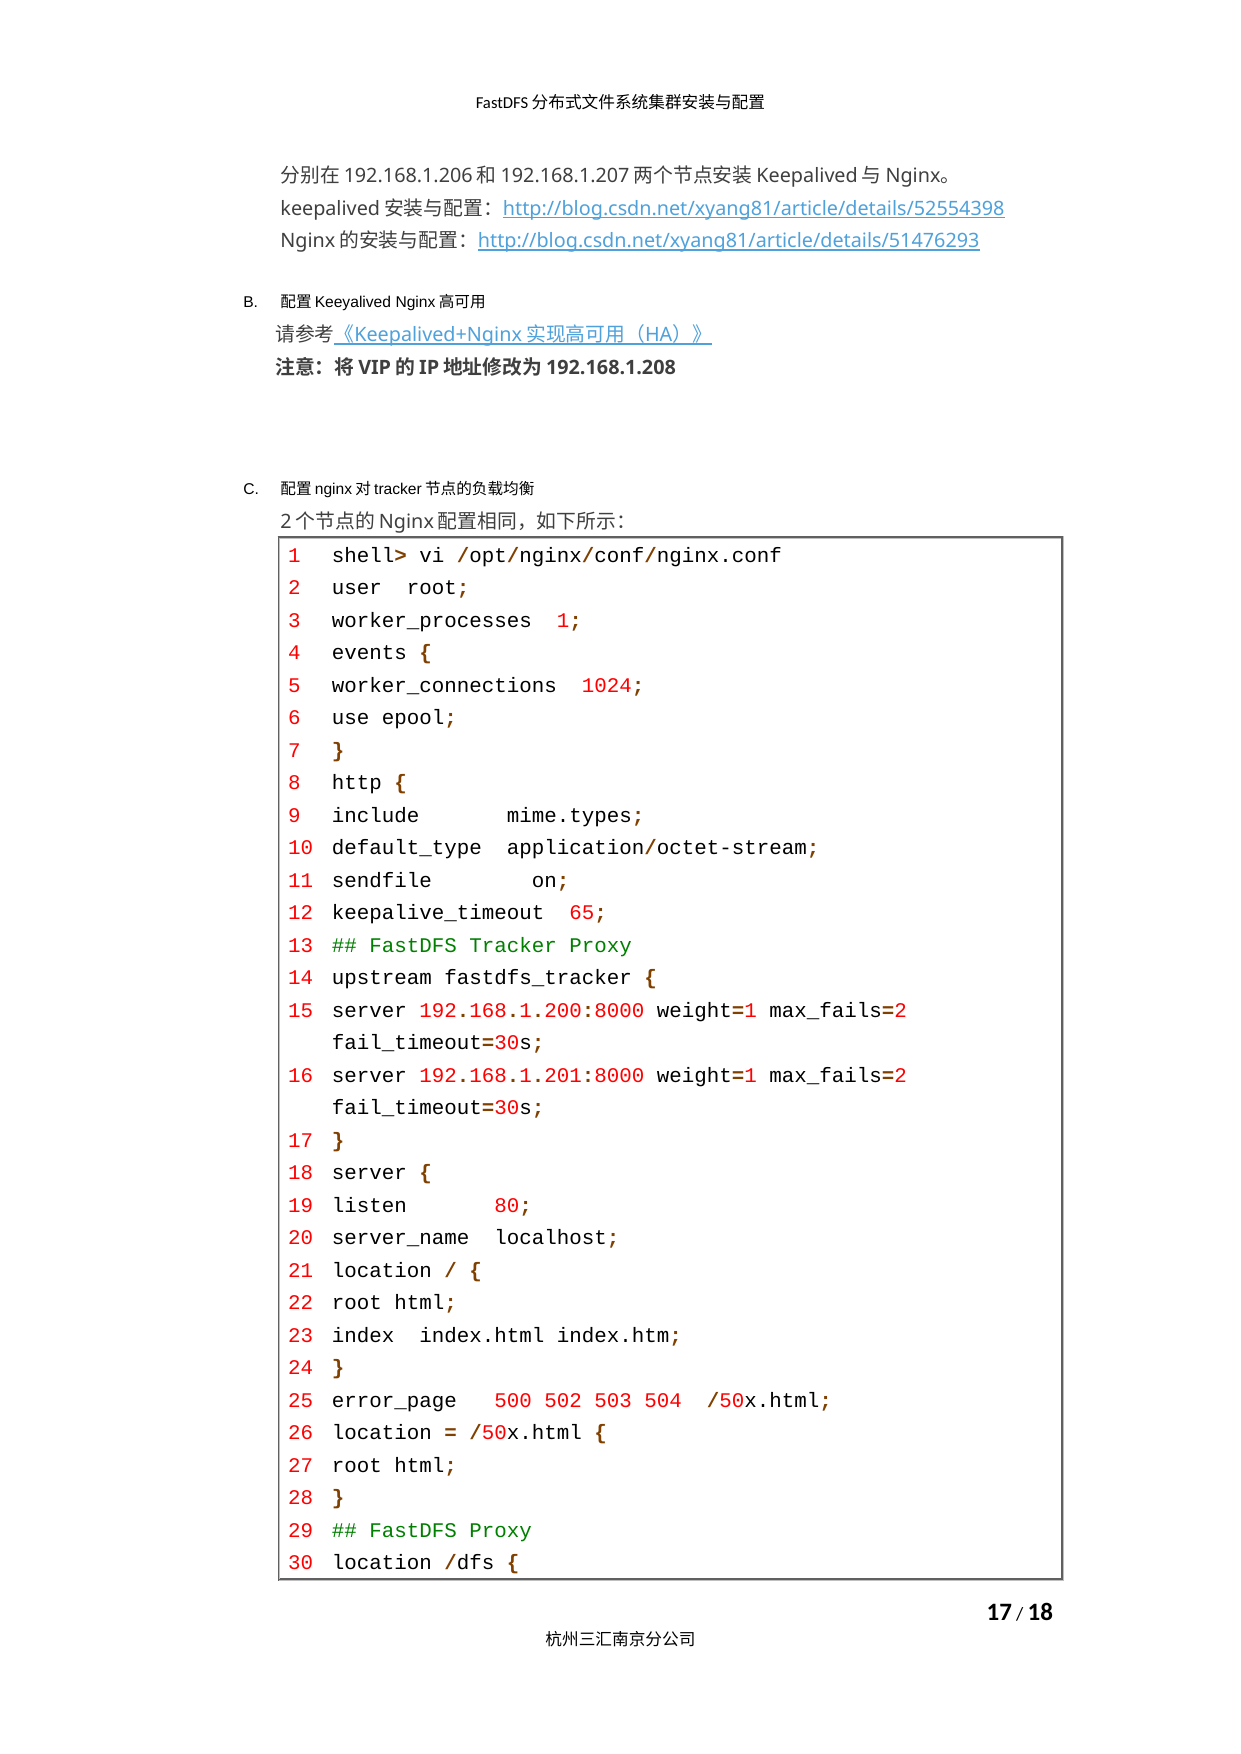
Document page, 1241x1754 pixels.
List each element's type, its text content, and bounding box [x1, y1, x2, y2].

list worker_connections 1024; [280, 666, 1061, 699]
list server 192.168.1.201:8000 weight=1 max_fails=2 fail_timeout=30s; [280, 1056, 1061, 1121]
list ## FastDFS Proxy [280, 1511, 1061, 1544]
list shell> vi /opt/nginx/conf/nginx.conf [280, 539, 1061, 569]
text 分别在192.168.1.206和192.168.1.207两个节点安装Keepalived与Nginx。 keepalived安装与配置：http://blog.csdn.net/xyang81/article/details/52554398 Nginx的安装与配置：http://blog.csdn.net/xyang81/article/details/51476293 [280, 158, 1053, 255]
list upstream fastdfs_tracker { [280, 959, 1061, 991]
list server { [280, 1154, 1061, 1186]
text 2个节点的Nginx配置相同，如下所示： [280, 504, 1053, 536]
list user root; [280, 569, 1061, 601]
list location /dfs { [280, 1544, 1061, 1578]
list root html; [280, 1446, 1061, 1479]
list 配置nginx对tracker节点的负载均衡 [243, 471, 1053, 504]
list location = /50x.html { [280, 1414, 1061, 1446]
list listen 80; [280, 1186, 1061, 1219]
list sendfile on; [280, 861, 1061, 894]
list ## FastDFS Tracker Proxy [280, 926, 1061, 959]
list events { [280, 634, 1061, 666]
list 配置Keeyalived Nginx高可用 [243, 284, 1053, 317]
list default_type application/octet-stream; [280, 829, 1061, 861]
list } [280, 1121, 1061, 1154]
list } [280, 1349, 1061, 1381]
list } [280, 1479, 1061, 1511]
list use epool; [280, 699, 1061, 731]
list server 192.168.1.200:8000 weight=1 max_fails=2 fail_timeout=30s; [280, 991, 1061, 1056]
text 请参考《Keepalived+Nginx实现高可用（HA）》 [275, 317, 1053, 349]
list worker_processes 1; [280, 601, 1061, 634]
list error_page 500 502 503 504 /50x.html; [280, 1381, 1061, 1414]
text 注意：将VIP的IP地址修改为192.168.1.208 [275, 349, 1053, 382]
list server_name localhost; [280, 1219, 1061, 1251]
list http { [280, 764, 1061, 796]
list keepalive_timeout 65; [280, 894, 1061, 926]
list root html; [280, 1284, 1061, 1316]
list } [280, 731, 1061, 764]
list index index.html index.htm; [280, 1316, 1061, 1349]
list include mime.types; [280, 796, 1061, 829]
list location / { [280, 1251, 1061, 1284]
